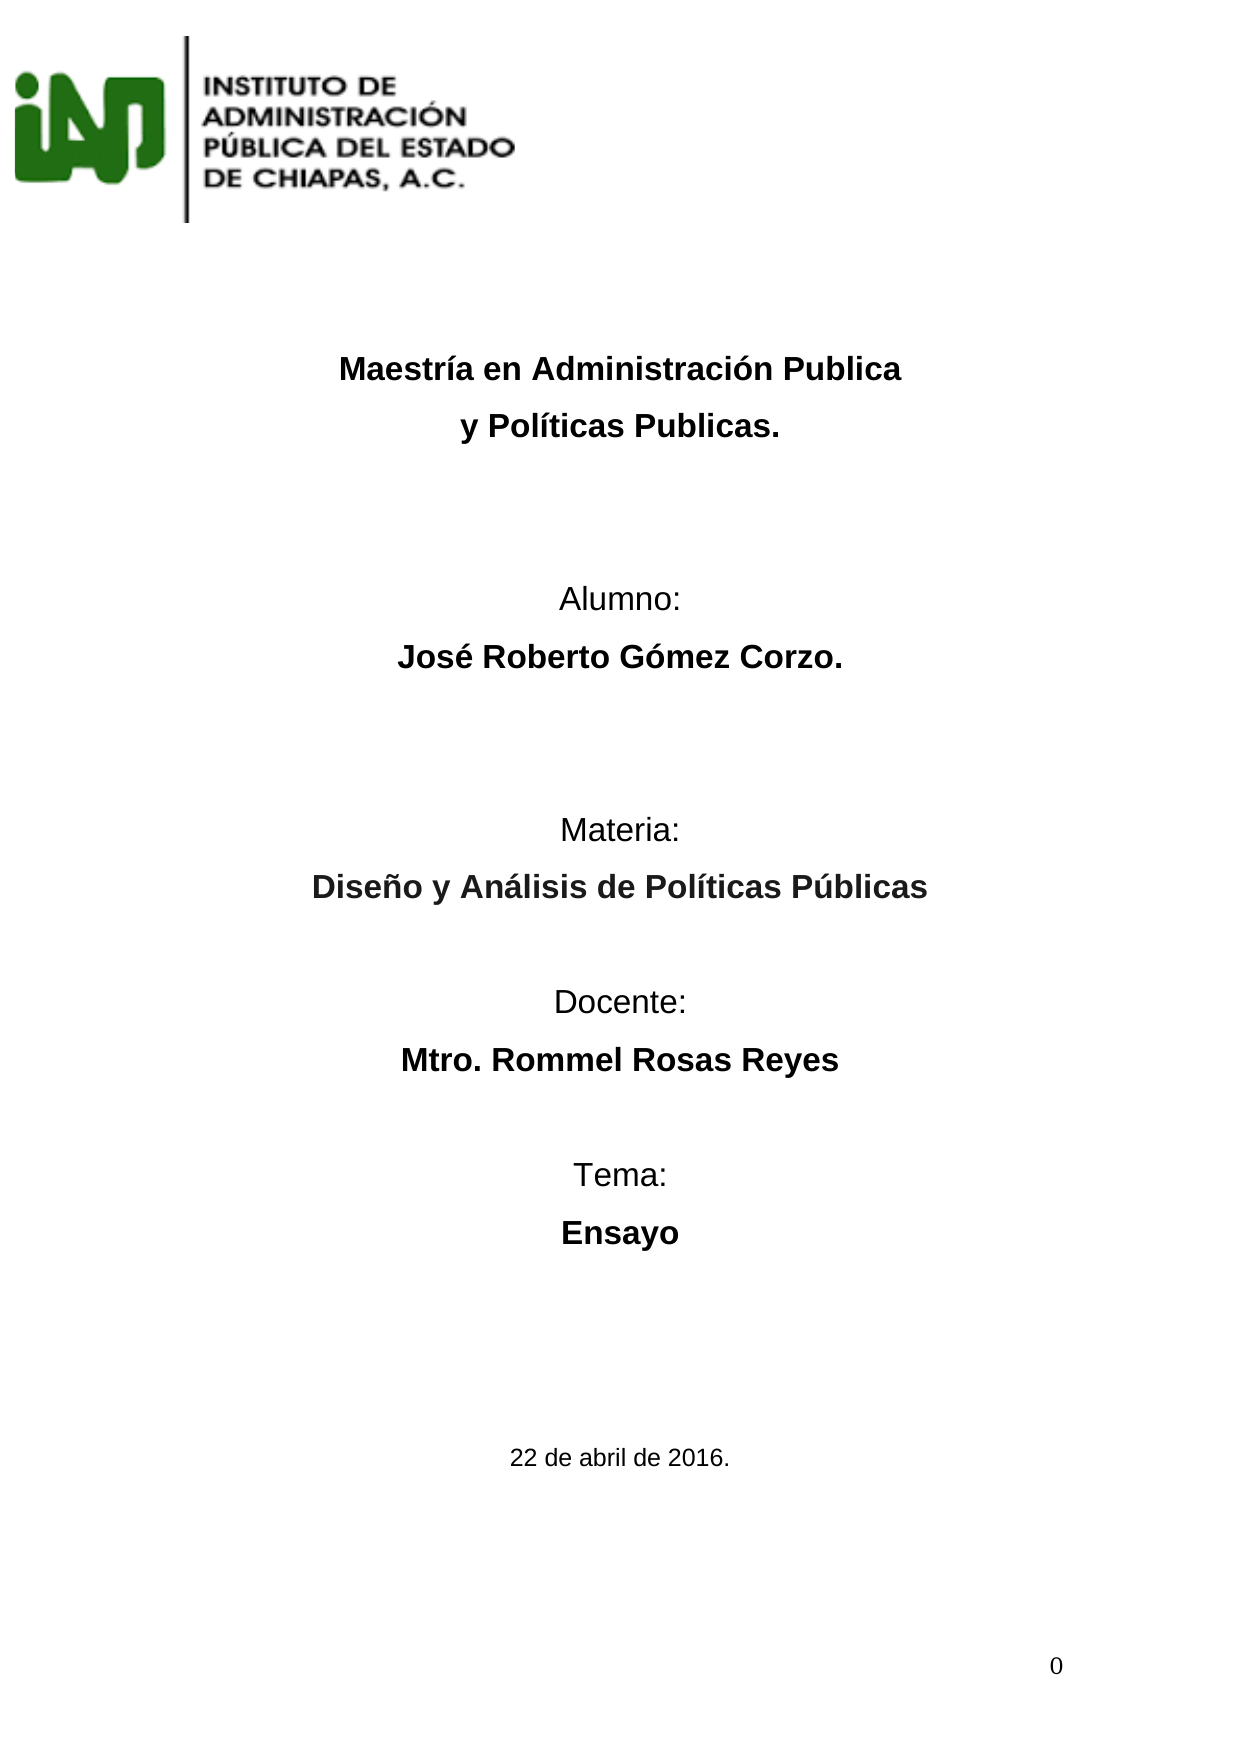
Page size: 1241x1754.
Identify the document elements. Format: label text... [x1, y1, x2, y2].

text y Políticas Publicas. [177, 407, 1063, 445]
text Maestría en Administración Publica [177, 349, 1063, 387]
text José Roberto Gómez Corzo. [177, 637, 1063, 675]
text Diseño y Análisis de Políticas Públicas [177, 867, 1063, 906]
text Alumno: [177, 579, 1063, 618]
text Docente: [177, 983, 1063, 1021]
text Mtro. Rommel Rosas Reyes [177, 1040, 1063, 1079]
text 22 de abril de 2016. [177, 1443, 1063, 1472]
text Ensayo [177, 1213, 1063, 1251]
picture [14, 36, 515, 223]
text Materia: [177, 810, 1063, 848]
text Tema: [177, 1155, 1063, 1194]
